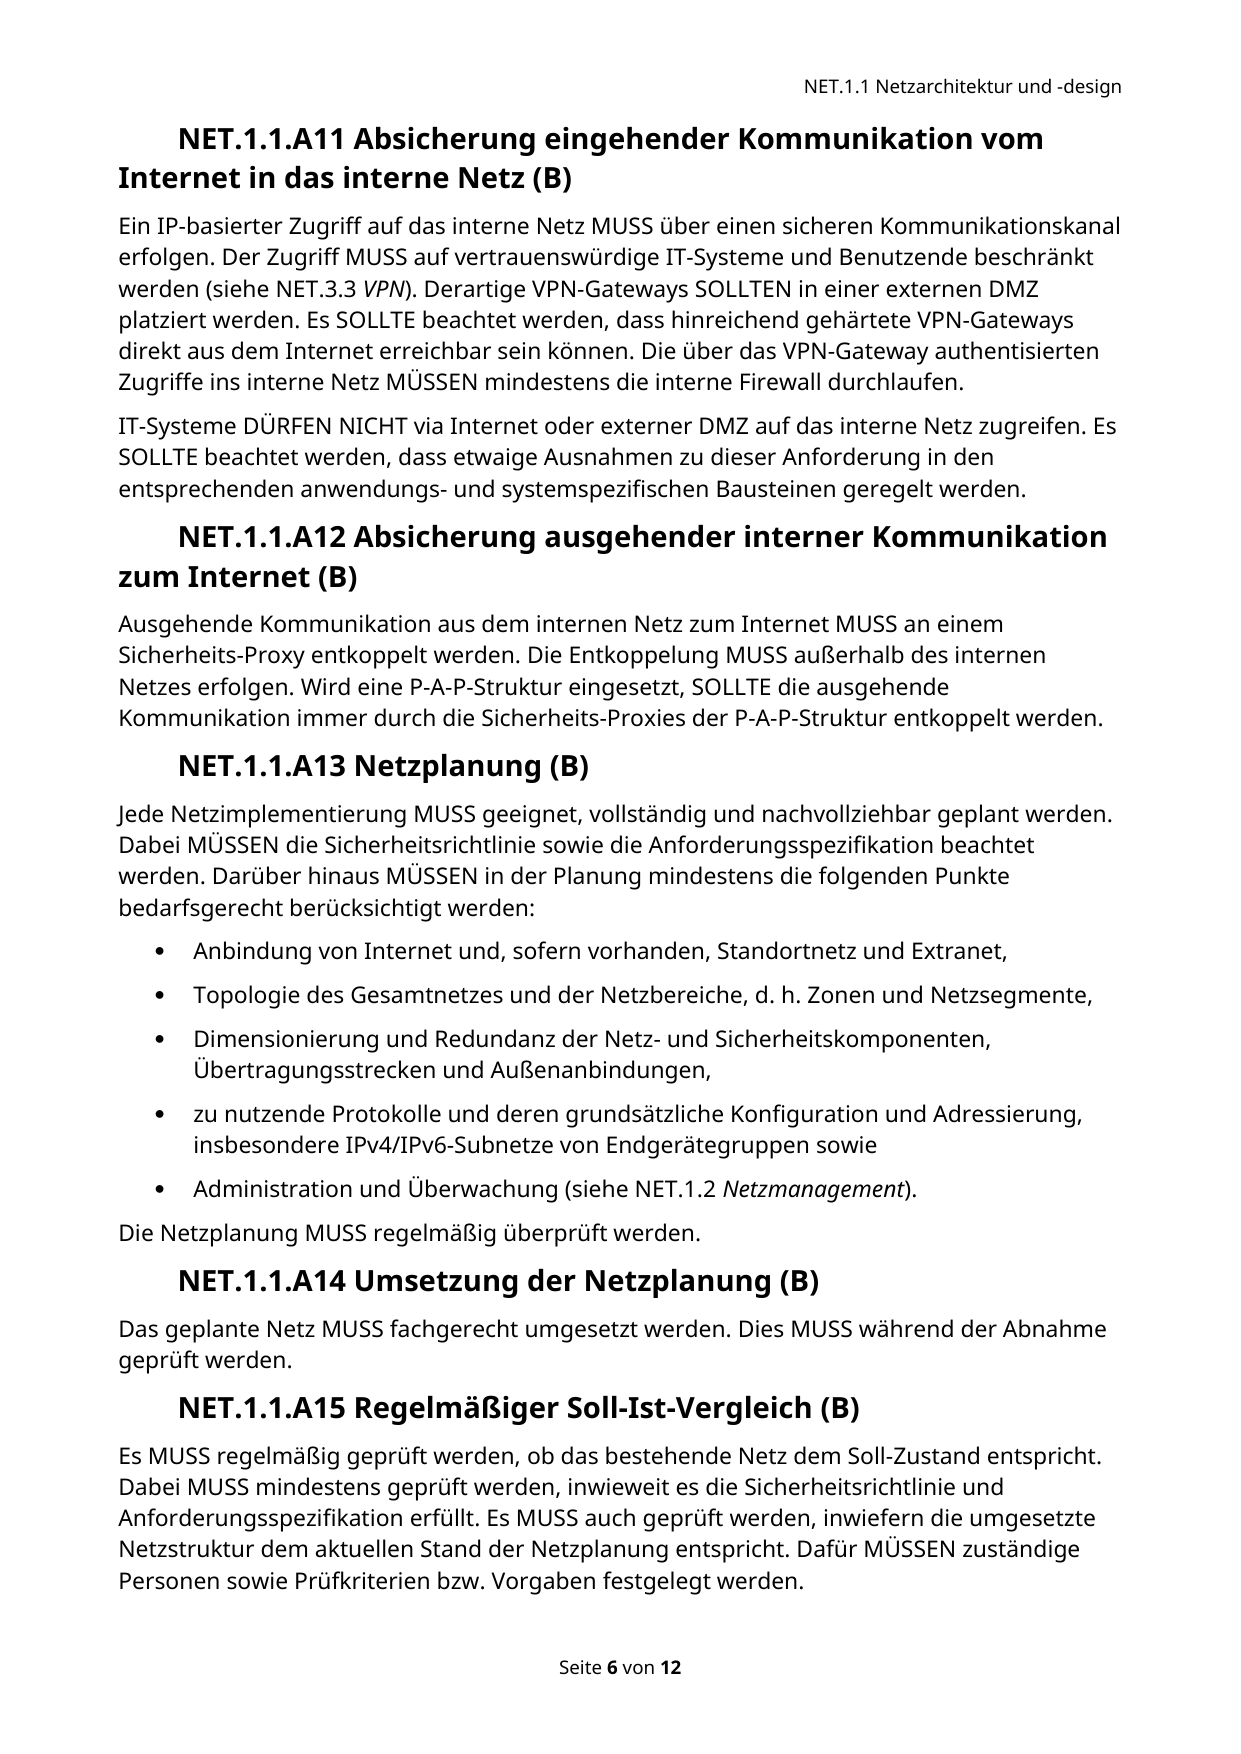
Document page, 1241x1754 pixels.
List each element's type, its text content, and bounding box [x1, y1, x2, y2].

text IT-Systeme DÜRFEN NICHT via Internet oder externer DMZ auf das interne Netz zugreifen. Es SOLLTE beachtet werden, dass etwaige Ausnahmen zu dieser Anforderung in den entsprechenden anwendungs- und systemspezifischen Bausteinen geregelt werden. [118, 410, 1122, 504]
text Es MUSS regelmäßig geprüft werden, ob das bestehende Netz dem Soll-Zustand entspricht. Dabei MUSS mindestens geprüft werden, inwieweit es die Sicherheitsrichtlinie und Anforderungsspezifikation erfüllt. Es MUSS auch geprüft werden, inwiefern die umgesetzte Netzstruktur dem aktuellen Stand der Netzplanung entspricht. Dafür MÜSSEN zuständige Personen sowie Prüfkriterien bzw. Vorgaben festgelegt werden. [118, 1440, 1122, 1596]
text Ausgehende Kommunikation aus dem internen Netz zum Internet MUSS an einem Sicherheits-Proxy entkoppelt werden. Die Entkoppelung MUSS außerhalb des internen Netzes erfolgen. Wird eine P-A-P-Struktur eingesetzt, SOLLTE die ausgehende Kommunikation immer durch die Sicherheits-Proxies der P-A-P-Struktur entkoppelt werden. [118, 608, 1122, 733]
subtitle NET.1.1.A14 Umsetzung der Netzplanung (B) [118, 1260, 1122, 1300]
text Das geplante Netz MUSS fachgerecht umgesetzt werden. Dies MUSS während der Abnahme geprüft werden. [118, 1312, 1122, 1375]
text Ein IP-basierter Zugriff auf das interne Netz MUSS über einen sicheren Kommunikationskanal erfolgen. Der Zugriff MUSS auf vertrauenswürdige IT-Systeme und Benutzende beschränkt werden (siehe NET.3.3 VPN). Derartige VPN-Gateways SOLLTEN in einer externen DMZ platziert werden. Es SOLLTE beachtet werden, dass hinreichend gehärtete VPN-Gateways direkt aus dem Internet erreichbar sein können. Die über das VPN-Gateway authentisierten Zugriffe ins interne Netz MÜSSEN mindestens die interne Firewall durchlaufen. [118, 210, 1122, 397]
text Die Netzplanung MUSS regelmäßig überprüft werden. [118, 1217, 1122, 1248]
list Administration und Überwachung (siehe NET.1.2 Netzmanagement). [156, 1173, 1122, 1204]
list zu nutzende Protokolle und deren grundsätzliche Konfiguration und Adressierung, insbesondere IPv4/IPv6-Subnetze von Endgerätegruppen sowie [156, 1098, 1122, 1160]
subtitle NET.1.1.A15 Regelmäßiger Soll-Ist-Vergleich (B) [118, 1387, 1122, 1427]
subtitle NET.1.1.A12 Absicherung ausgehender interner Kommunikation zum Internet (B) [118, 516, 1122, 596]
text Jede Netzimplementierung MUSS geeignet, vollständig und nachvollziehbar geplant werden. Dabei MÜSSEN die Sicherheitsrichtlinie sowie die Anforderungsspezifikation beachtet werden. Darüber hinaus MÜSSEN in der Planung mindestens die folgenden Punkte bedarfsgerecht berücksichtigt werden: [118, 798, 1122, 923]
list Topologie des Gesamtnetzes und der Netzbereiche, d. h. Zonen und Netzsegmente, [156, 979, 1122, 1010]
list Anbindung von Internet und, sofern vorhanden, Standortnetz und Extranet, [156, 935, 1122, 967]
list Dimensionierung und Redundanz der Netz- und Sicherheitskomponenten, Übertragungsstrecken und Außenanbindungen, [156, 1023, 1122, 1085]
subtitle NET.1.1.A13 Netzplanung (B) [118, 746, 1122, 785]
subtitle NET.1.1.A11 Absicherung eingehender Kommunikation vom Internet in das interne Netz (B) [118, 118, 1122, 197]
